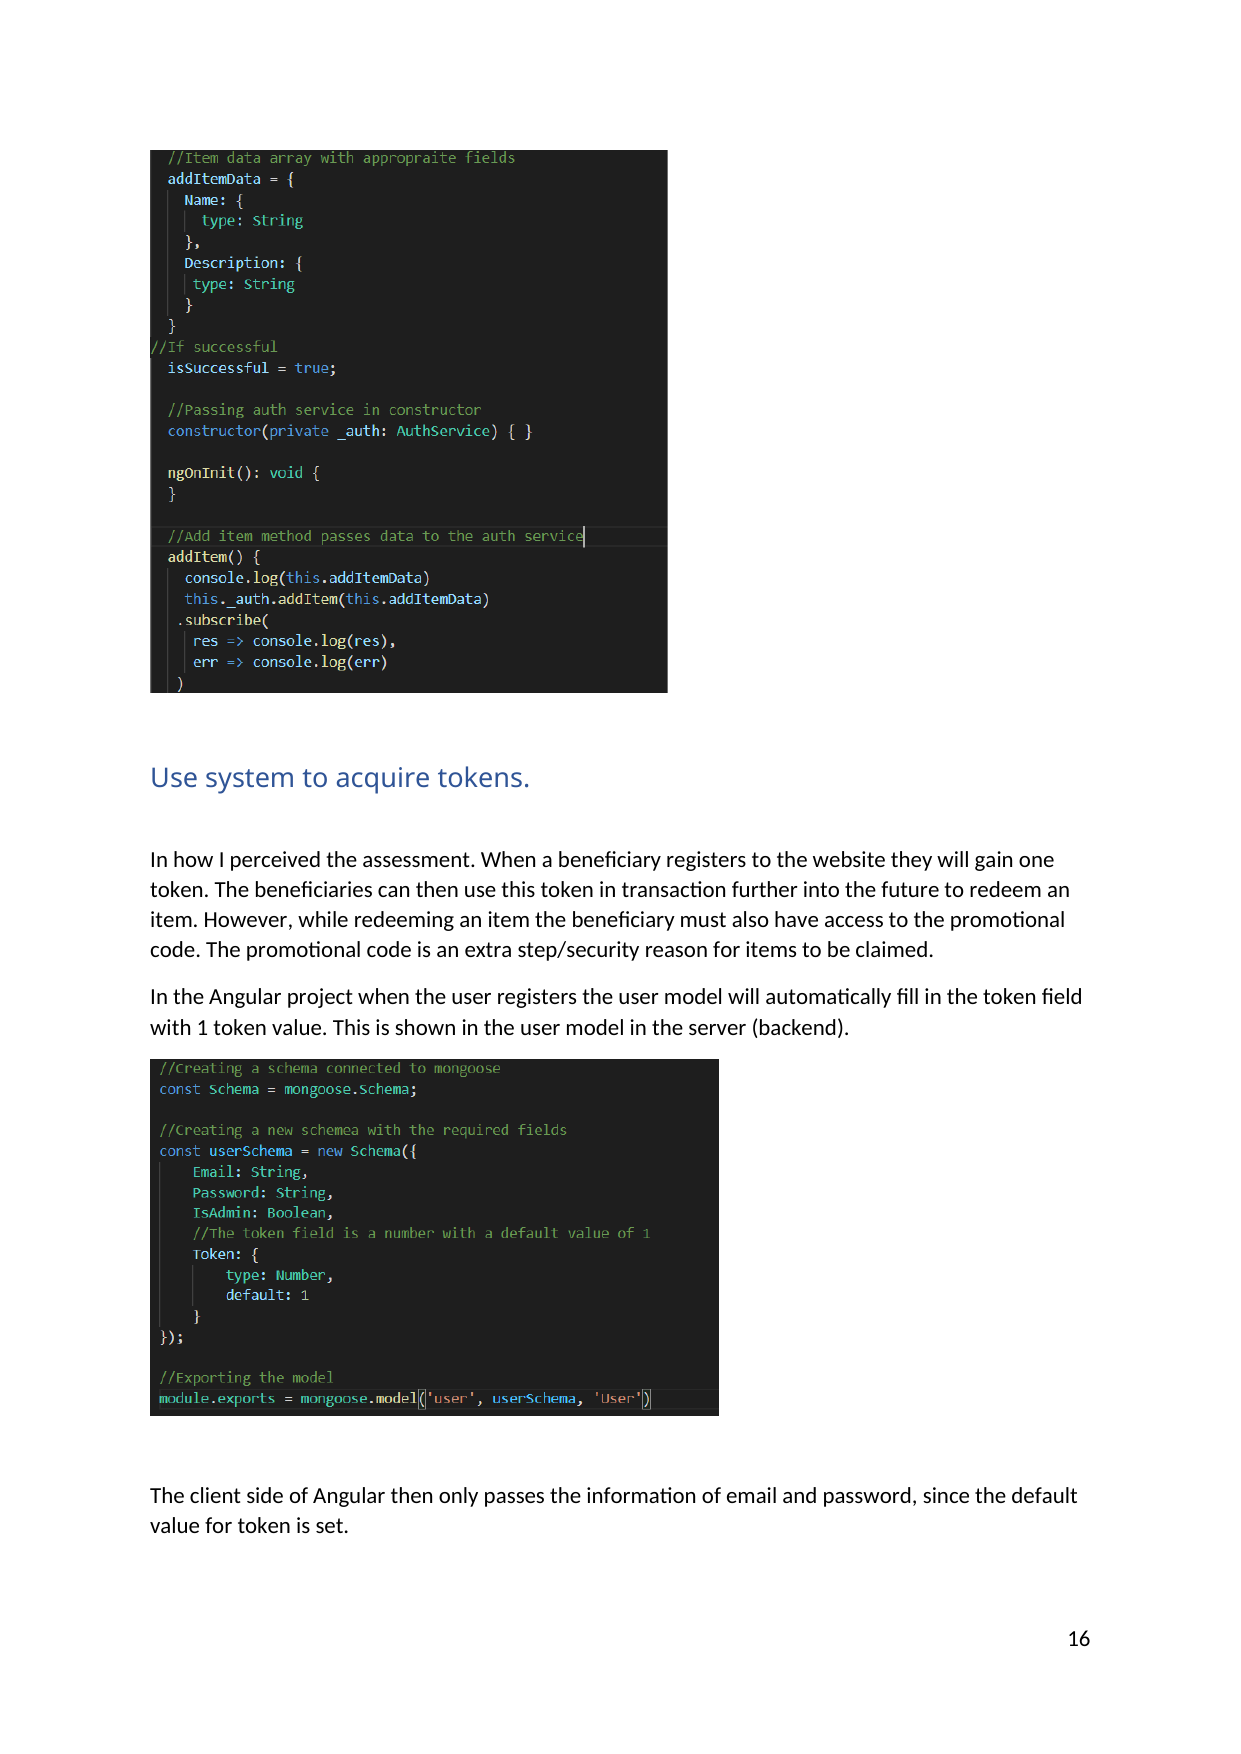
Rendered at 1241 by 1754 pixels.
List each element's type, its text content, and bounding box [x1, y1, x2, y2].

subtitle Use system to acquire tokens. [150, 758, 1090, 795]
text The client side of Angular then only passes the information of email and password, since the default value for token is set. [150, 1481, 1090, 1539]
picture [150, 150, 668, 693]
picture [150, 1059, 719, 1416]
text In the Angular project when the user registers the user model will automatically fill in the token field with 1 token value. This is shown in the user model in the server (backend). [150, 982, 1090, 1041]
text In how I perceived the assessment. When a beneficiary registers to the website they will gain one token. The beneficiaries can then use this token in transaction further into the future to redeem an item. However, while redeeming an item the beneficiary must also have access to the promotional code. The promotional code is an extra step/security reason for items to be claimed. [150, 845, 1090, 963]
